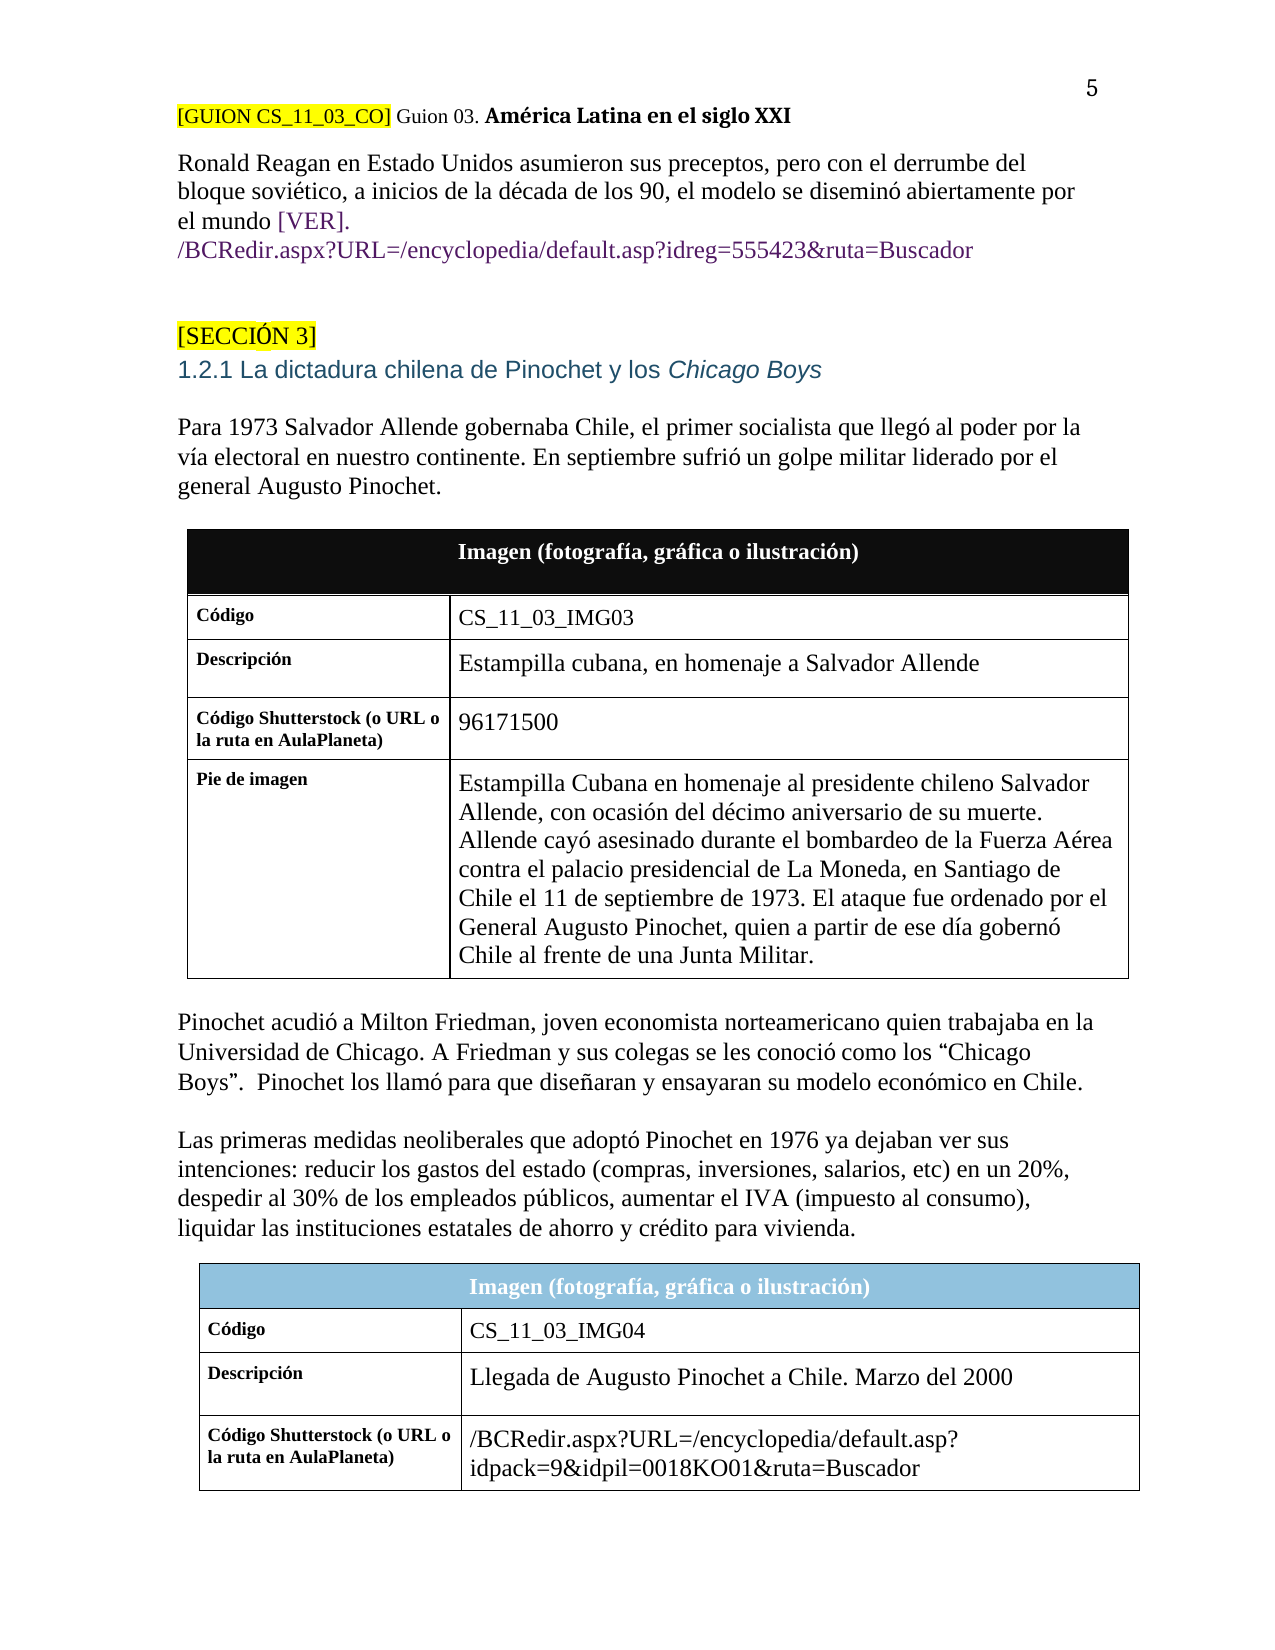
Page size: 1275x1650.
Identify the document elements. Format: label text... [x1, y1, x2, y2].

table_cell Descripción [188, 640, 449, 697]
text Para 1973 Salvador Allende gobernaba Chile, el primer socialista que llegó al poder por la vía electoral en nuestro continente. En septiembre sufrió un golpe militar liderado por el general Augusto Pinochet. [177, 412, 1098, 500]
table_cell CS_11_03_IMG04 [462, 1309, 1139, 1352]
table_cell Código [200, 1309, 461, 1352]
table_cell /BCRedir.aspx?URL=/encyclopedia/default.asp?idpack=9&idpil=0018KO01&ruta=Buscador [462, 1416, 1139, 1490]
table_cell Código Shutterstock (o URL o la ruta en AulaPlaneta) [188, 698, 449, 759]
text Pinochet acudió a Milton Friedman, joven economista norteamericano quien trabajaba en la Universidad de Chicago. A Friedman y sus colegas se les conoció como los “Chicago Boys”. Pinochet los llamó para que diseñaran y ensayaran su modelo económico en Chile. [177, 1007, 1098, 1096]
subtitle 1.2.1 La dictadura chilena de Pinochet y los Chicago Boys [177, 355, 1098, 383]
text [177, 148, 1098, 235]
table_header Imagen (fotografía, gráfica o ilustración) [200, 1264, 1139, 1308]
text Las primeras medidas neoliberales que adoptó Pinochet en 1976 ya dejaban ver sus intenciones: reducir los gastos del estado (compras, inversiones, salarios, etc) en un 20%, despedir al 30% de los empleados públicos, aumentar el IVA (impuesto al consumo), liquidar las instituciones estatales de ahorro y crédito para vivienda. [177, 1125, 1098, 1242]
table_cell Estampilla Cubana en homenaje al presidente chileno Salvador Allende, con ocasión del décimo aniversario de su muerte. Allende cayó asesinado durante el bombardeo de la Fuerza Aérea contra el palacio presidencial de La Moneda, en Santiago de Chile el 11 de septiembre de 1973. El ataque fue ordenado por el General Augusto Pinochet, quien a partir de ese día gobernó Chile al frente de una Junta Militar. [451, 760, 1128, 978]
table_cell 96171500 [451, 698, 1128, 759]
table_cell CS_11_03_IMG03 [451, 596, 1128, 638]
text /BCRedir.aspx?URL=/encyclopedia/default.asp?idreg=555423&ruta=Buscador [177, 235, 1098, 263]
table_cell Descripción [200, 1353, 461, 1415]
table_cell Estampilla cubana, en homenaje a Salvador Allende [451, 640, 1128, 697]
table_cell Pie de imagen [188, 760, 449, 978]
table_cell Llegada de Augusto Pinochet a Chile. Marzo del 2000 [462, 1353, 1139, 1415]
table_header Imagen (fotografía, gráfica o ilustración) [188, 530, 1128, 594]
table_cell Código Shutterstock (o URL o la ruta en AulaPlaneta) [200, 1416, 461, 1490]
text [SECCIÓN 3] [271, 321, 1098, 351]
table_cell Código [188, 596, 449, 638]
